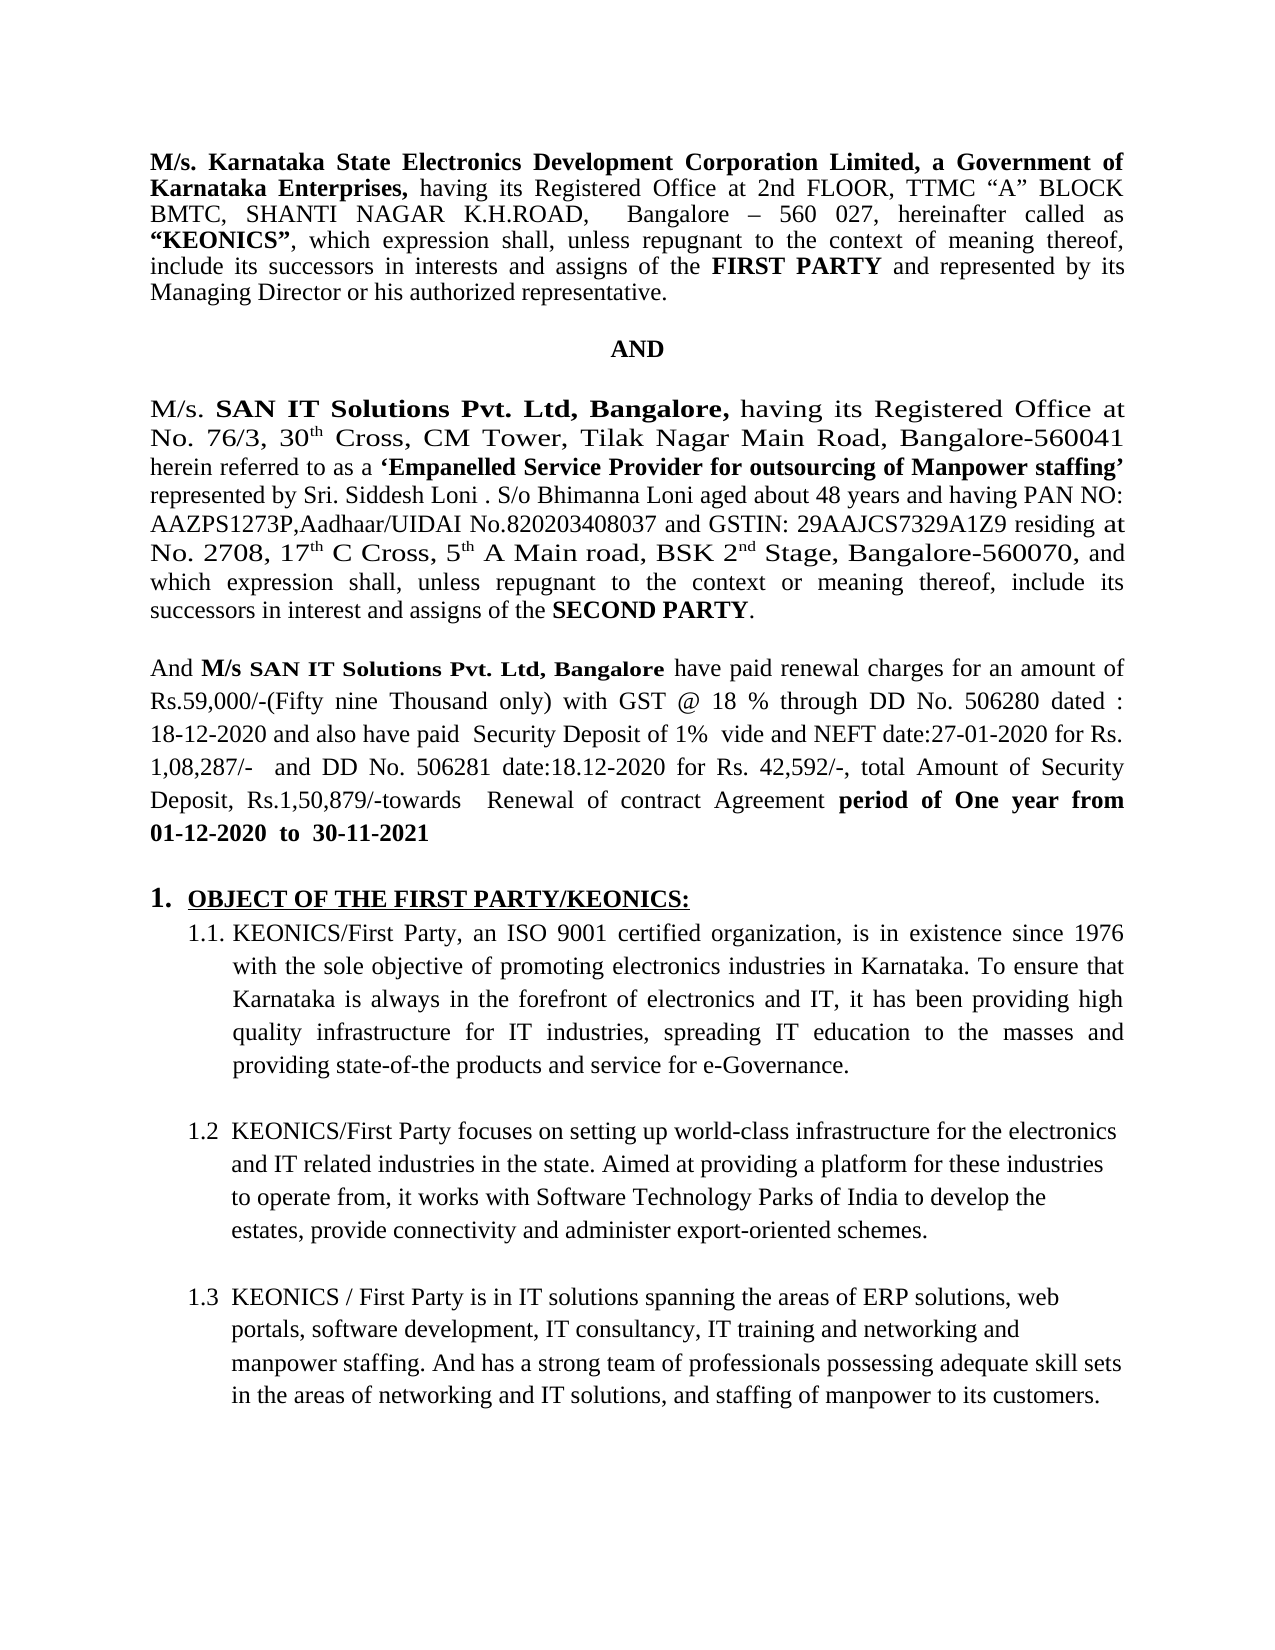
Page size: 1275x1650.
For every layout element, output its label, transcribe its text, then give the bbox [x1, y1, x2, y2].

list OBJECT OF THE FIRST PARTY/KEONICS: [150, 880, 1125, 913]
text M/s. SAN IT Solutions Pvt. Ltd, Bangalore, having its Registered Office at No. 76/3, 30th Cross, CM Tower, Tilak Nagar Main Road, Bangalore-560041 herein referred to as a ‘Empanelled Service Provider for outsourcing of Manpower staffing’ represented by Sri. Siddesh Loni . S/o Bhimanna Loni aged about 48 years and having PAN NO: AAZPS1273P,Aadhaar/UIDAI No.820203408037 and GSTIN: 29AAJCS7329A1Z9 residing at No. 2708, 17th C Cross, 5th A Main road, BSK 2nd Stage, Bangalore-560070, and which expression shall, unless repugnant to the context or meaning thereof, include its successors in interest and assigns of the SECOND PARTY. [150, 392, 1125, 624]
text in the areas of networking and IT solutions, and staffing of manpower to its customers. [187, 1381, 1125, 1409]
text And M/s SAN IT Solutions Pvt. Ltd, Bangalore have paid renewal charges for an amount of Rs.59,000/-(Fifty nine Thousand only) with GST @ 18 % through DD No. 506280 dated : 18-12-2020 and also have paid Security Deposit of 1% vide and NEFT date:27-01-2020 for Rs. 1,08,287/- and DD No. 506281 date:18.12-2020 for Rs. 42,592/-, total Amount of Security Deposit, Rs.1,50,879/-towards Renewal of contract Agreement period of One year from 01-12-2020 to 30-11-2021 [150, 653, 1125, 847]
text manpower staffing. And has a strong team of professionals possessing adequate skill sets [187, 1348, 1125, 1376]
text M/s. Karnataka State Electronics Development Corporation Limited, a Government of Karnataka Enterprises, having its Registered Office at 2nd FLOOR, TTMC “A” BLOCK BMTC, SHANTI NAGAR K.H.ROAD, Bangalore – 560 027, hereinafter called as “KEONICS”, which expression shall, unless repugnant to the context of meaning thereof, include its successors in interests and assigns of the FIRST PARTY and represented by its Managing Director or his authorized representative. [150, 150, 1125, 306]
text 1.2 KEONICS/First Party focuses on setting up world-class infrastructure for the electronics [187, 1116, 1125, 1145]
text AND [150, 334, 1125, 363]
text to operate from, it works with Software Technology Parks of India to develop the [187, 1182, 1125, 1211]
text 1.3 KEONICS / First Party is in IT solutions spanning the areas of ERP solutions, web [187, 1282, 1125, 1310]
text and IT related industries in the state. Aimed at providing a platform for these industries [187, 1149, 1125, 1178]
text estates, provide connectivity and administer export-oriented schemes. [187, 1216, 1125, 1244]
text portals, software development, IT consultancy, IT training and networking and [187, 1314, 1125, 1343]
list KEONICS/First Party, an ISO 9001 certified organization, is in existence since 1976 with the sole objective of promoting electronics industries in Karnataka. To ensure that Karnataka is always in the forefront of electronics and IT, it has been providing high quality infrastructure for IT industries, spreading IT education to the masses and providing state-of-the products and service for e-Governance. [187, 918, 1125, 1079]
